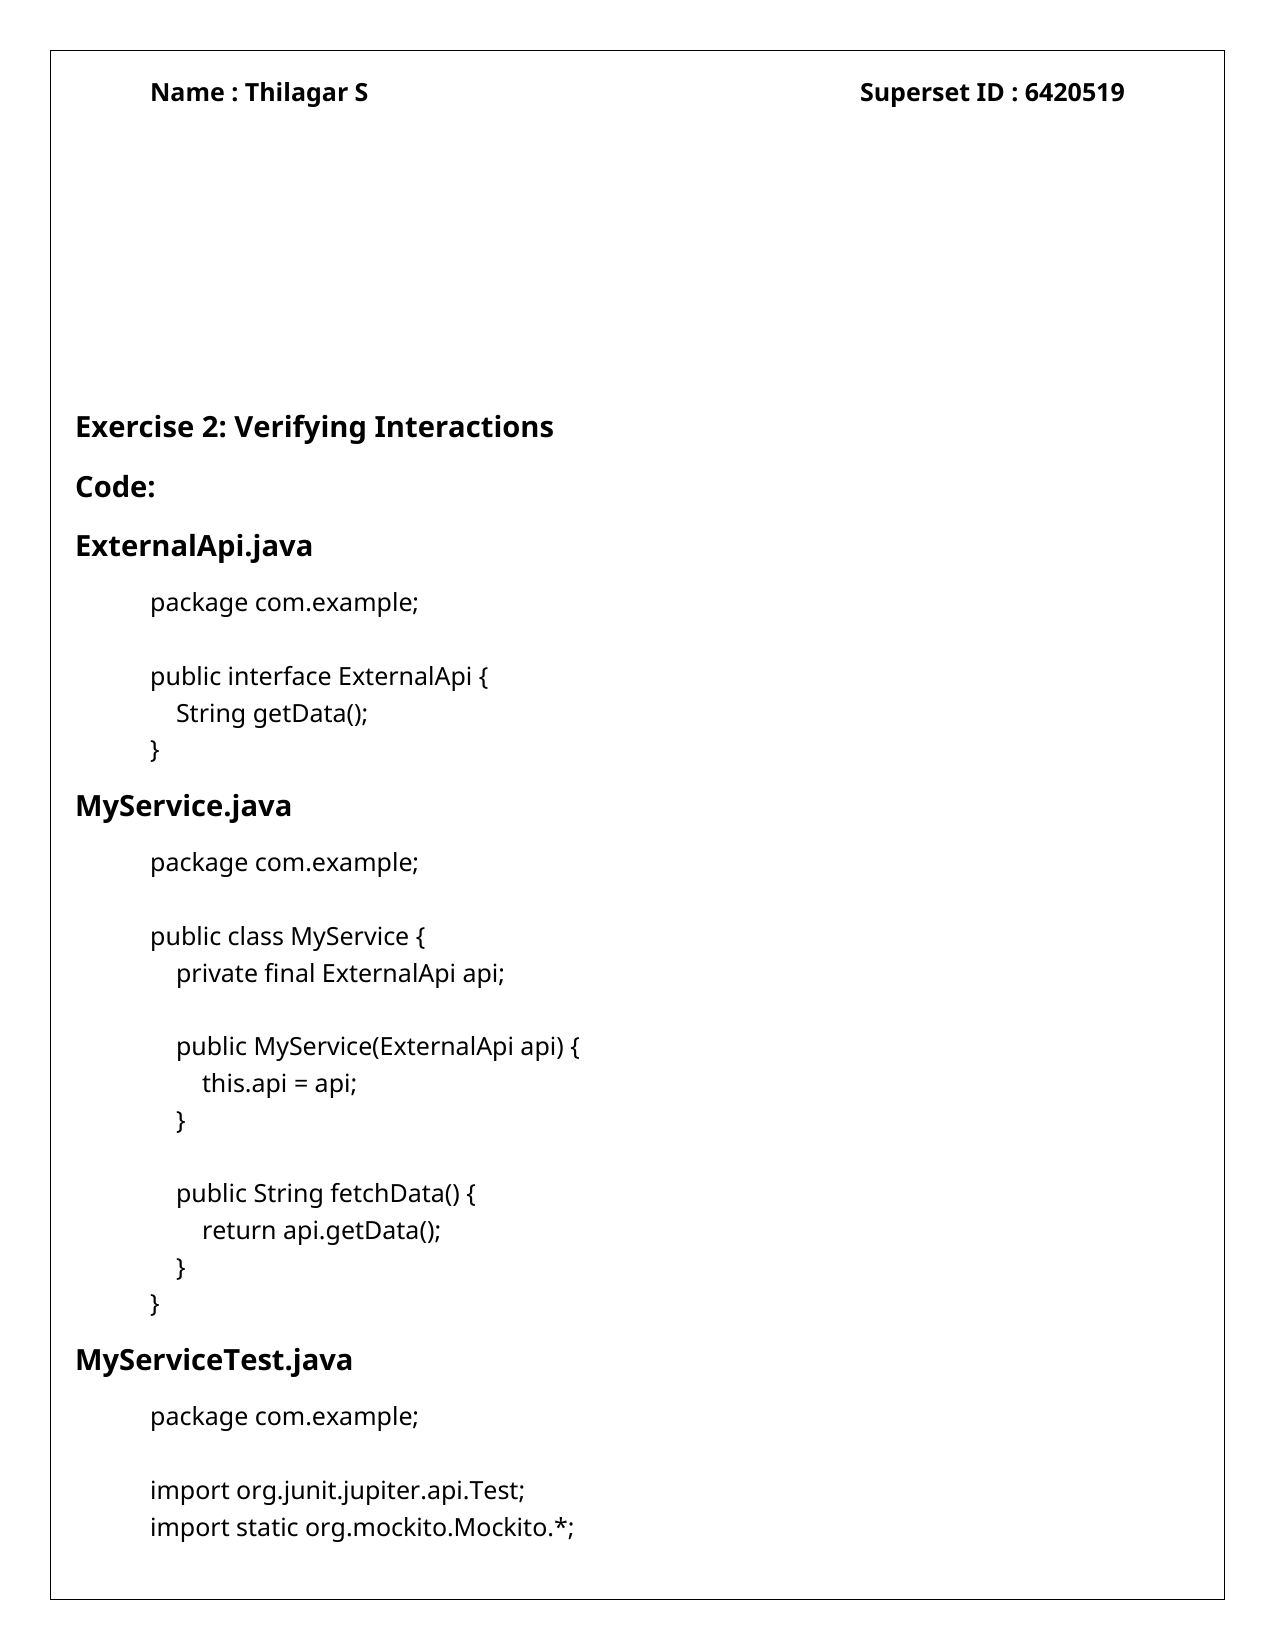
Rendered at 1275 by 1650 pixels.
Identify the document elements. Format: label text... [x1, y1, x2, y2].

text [150, 1399, 1200, 1543]
text MyService.java [75, 785, 1200, 825]
text MyServiceTest.java [75, 1339, 1200, 1379]
text Code: [75, 466, 1200, 506]
text ExternalApi.java [75, 525, 1200, 565]
text package com.example; public interface ExternalApi { String getData(); } [150, 585, 1200, 766]
text package com.example; public class MyService { private final ExternalApi api; public MyService(ExternalApi api) { this.api = api; } public String fetchData() { return api.getData(); } } [150, 845, 1200, 1320]
text Exercise 2: Verifying Interactions [75, 406, 1200, 446]
